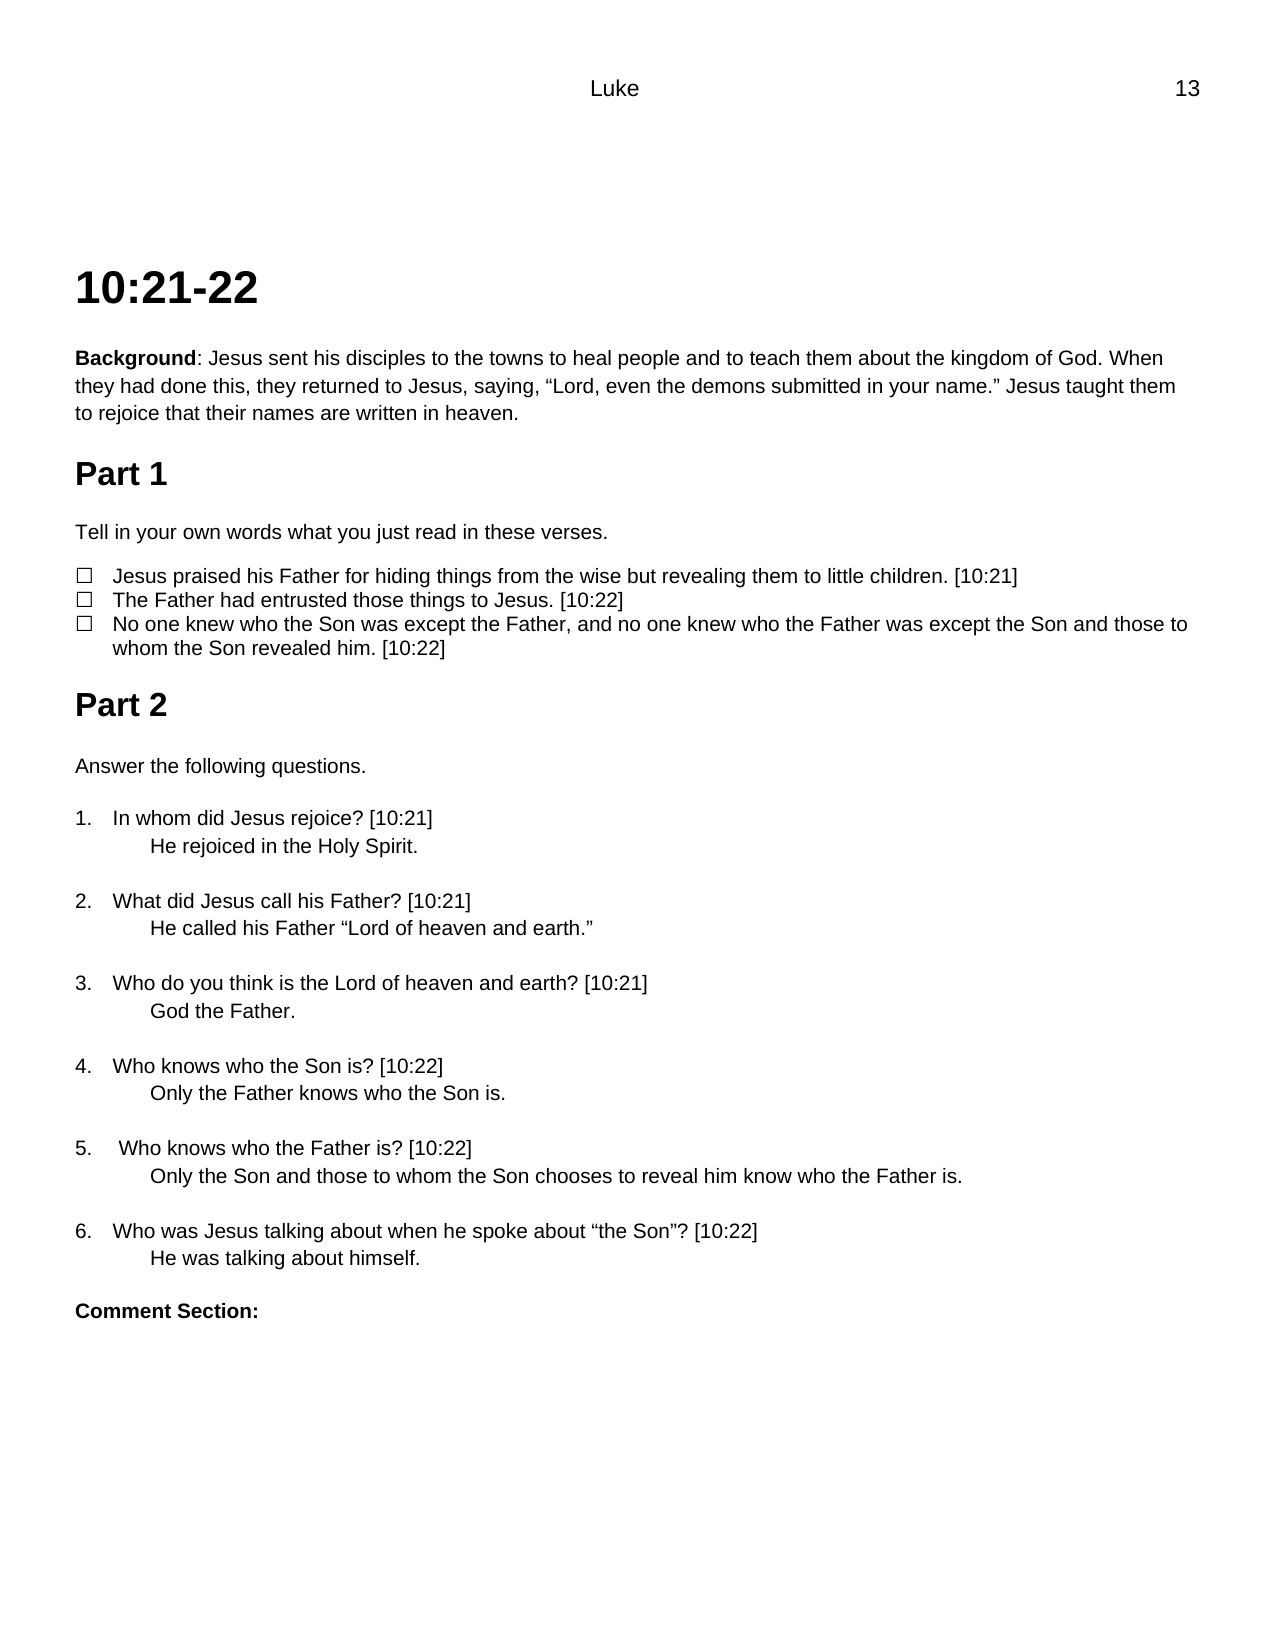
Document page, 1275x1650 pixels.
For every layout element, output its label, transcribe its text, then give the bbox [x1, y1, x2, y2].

list Who knows who the Father is? [10:22] [75, 1136, 1200, 1160]
text He was talking about himself. [150, 1246, 1200, 1270]
list Who knows who the Son is? [10:22] [75, 1054, 1200, 1078]
list Who was Jesus talking about when he spoke about “the Son”? [10:22] [75, 1219, 1200, 1243]
text Part 2 [75, 684, 1200, 723]
list The Father had entrusted those things to Jesus. [10:22] [75, 588, 1200, 612]
text Only the Father knows who the Son is. [150, 1081, 1200, 1105]
text He called his Father “Lord of heaven and earth.” [150, 916, 1200, 940]
text Part 1 [75, 453, 1200, 492]
text God the Father. [150, 999, 1200, 1023]
list In whom did Jesus rejoice? [10:21] [75, 806, 1200, 830]
text Answer the following questions. [75, 754, 1200, 778]
text Tell in your own words what you just read in these verses. [75, 519, 1200, 543]
text Comment Section: [75, 1299, 1200, 1323]
subtitle 10:21-22 [75, 261, 1200, 313]
text Only the Son and those to whom the Son chooses to reveal him know who the Father is. [150, 1164, 1200, 1188]
list Jesus praised his Father for hiding things from the wise but revealing them to little children. [10:21] [75, 564, 1200, 588]
list No one knew who the Son was except the Father, and no one knew who the Father was except the Son and those to whom the Son revealed him. [10:22] [75, 612, 1200, 659]
text He rejoiced in the Holy Spirit. [150, 834, 1200, 858]
list Who do you think is the Lord of heaven and earth? [10:21] [75, 971, 1200, 995]
text Background: Jesus sent his disciples to the towns to heal people and to teach them about the kingdom of God. When they had done this, they returned to Jesus, saying, “Lord, even the demons submitted in your name.” Jesus taught them to rejoice that their names are written in heaven. [75, 346, 1200, 425]
list What did Jesus call his Father? [10:21] [75, 889, 1200, 913]
